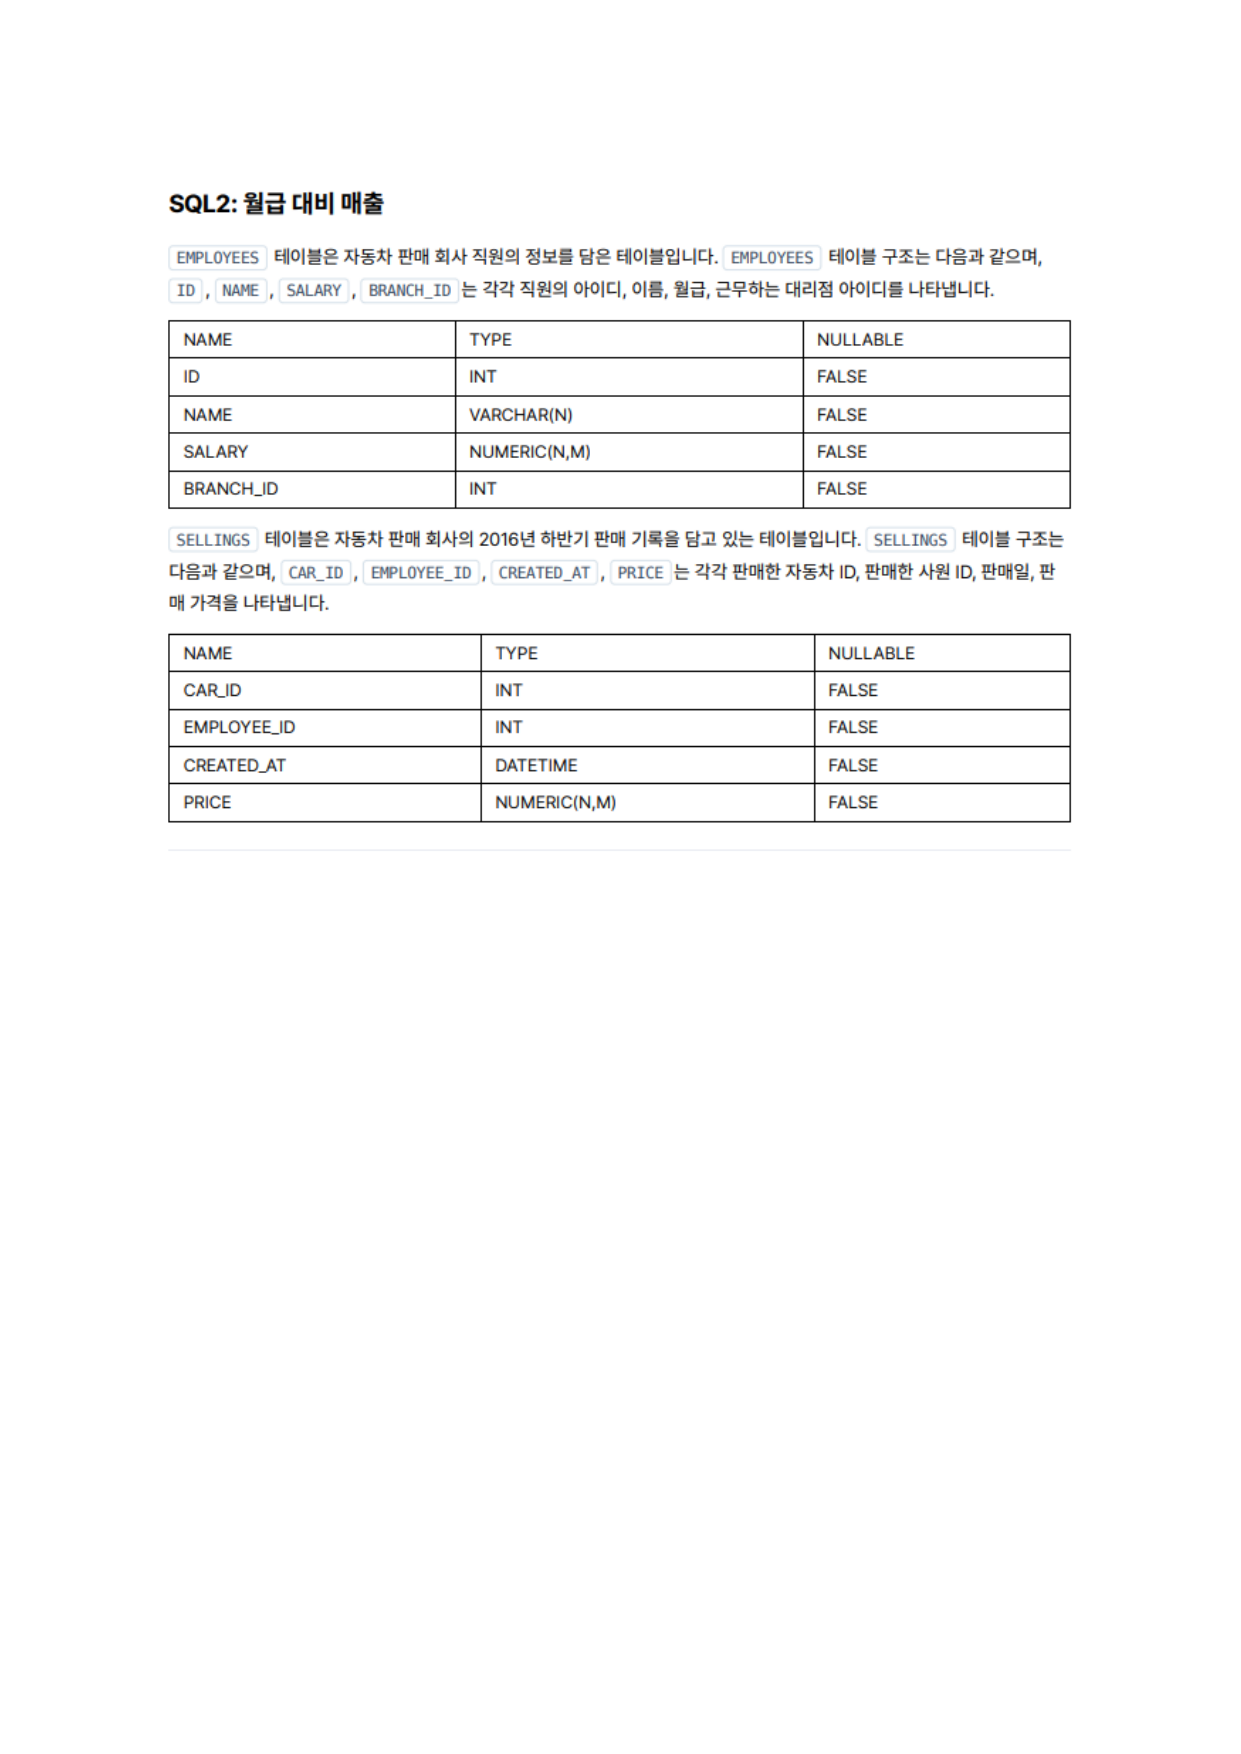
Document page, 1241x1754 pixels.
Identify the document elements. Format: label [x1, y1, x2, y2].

picture [150, 177, 1091, 861]
